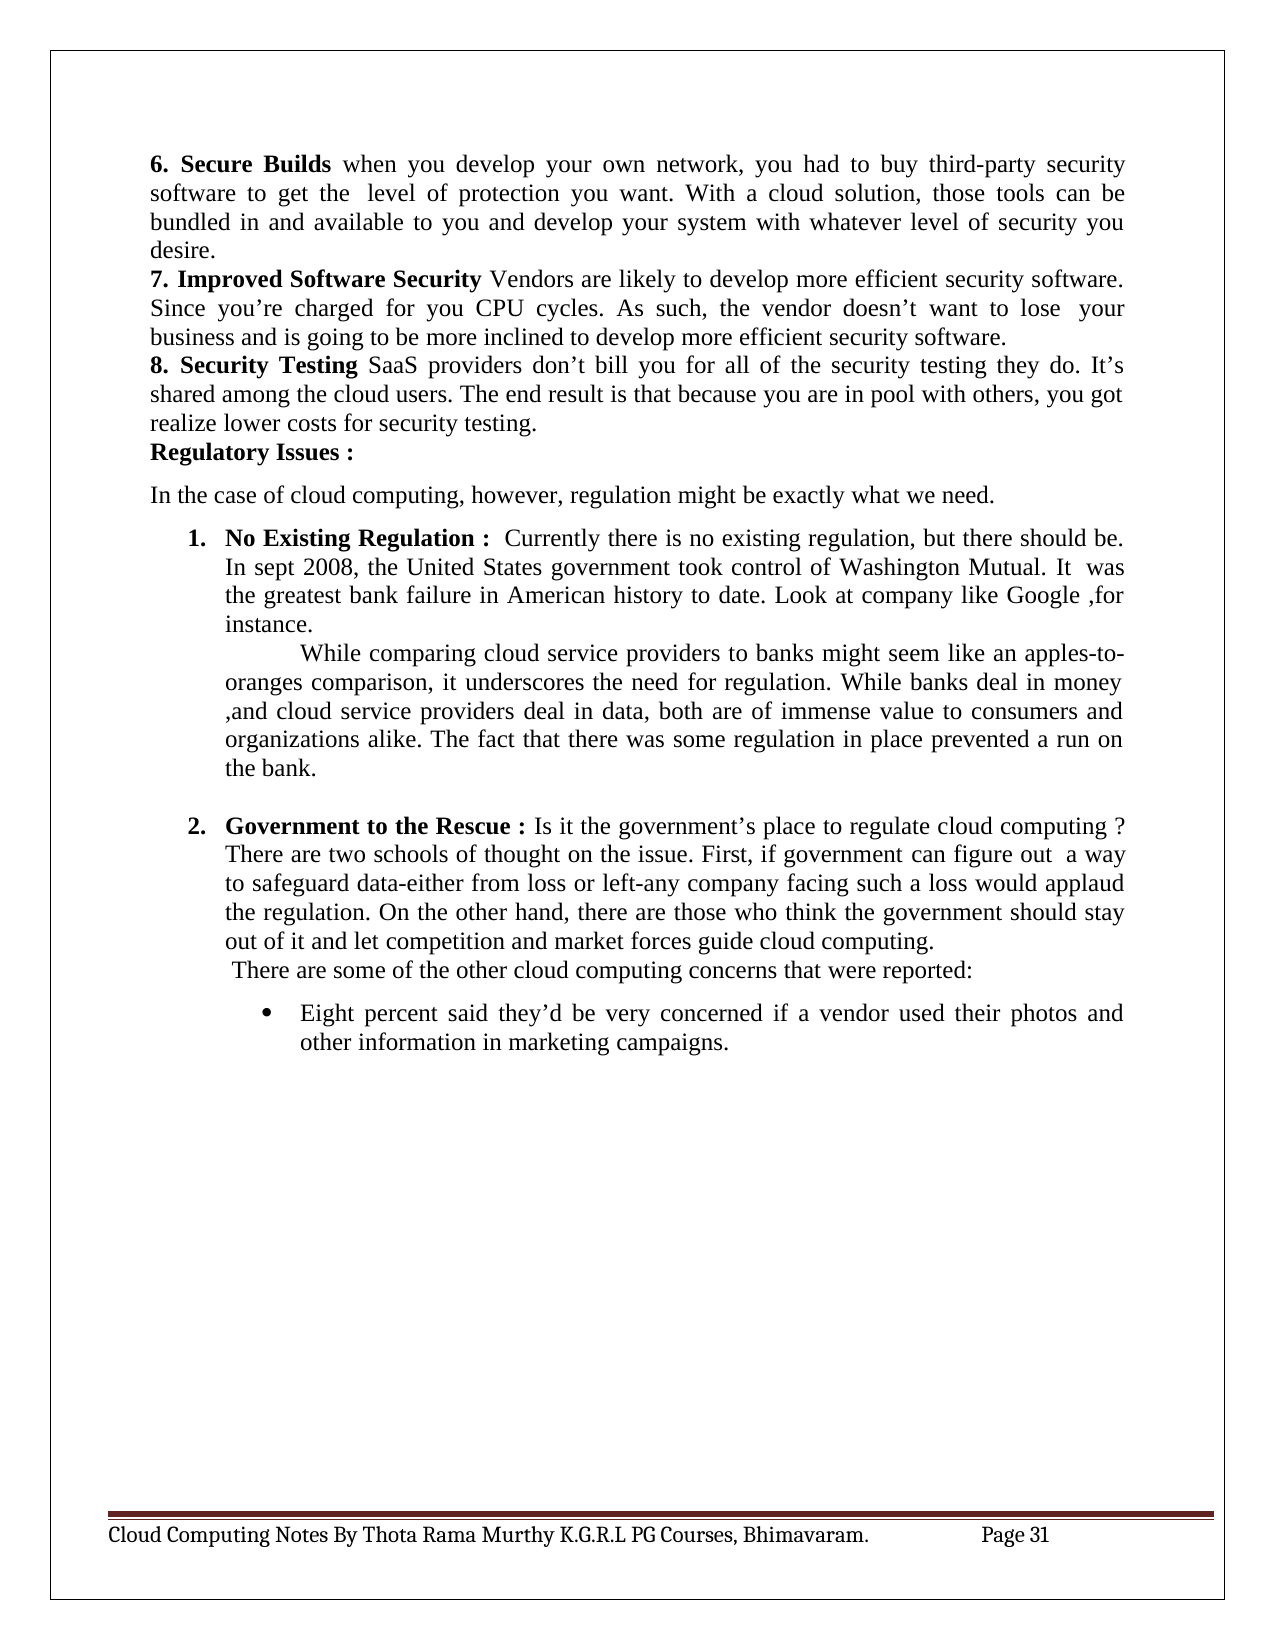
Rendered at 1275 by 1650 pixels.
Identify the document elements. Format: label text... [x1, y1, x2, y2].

subtitle Regulatory Issues : [150, 437, 1214, 466]
list Government to the Rescue : Is it the government’s place to regulate cloud computing ? There are two schools of thought on the issue. First, if government can figure out a way to safeguard data-either from loss or left-any company facing such a loss would applaud the regulation. On the other hand, there are those who think the government should stay out of it and let competition and market forces guide cloud computing. [187, 811, 1126, 954]
text ,and cloud service providers deal in data, both are of immense value to consumers and organizations alike. The fact that there was some regulation in place prevented a run on the bank. [225, 696, 1124, 782]
list Secure Builds when you develop your own network, you had to buy third-party security software to get the level of protection you want. With a cloud solution, those tools can be bundled in and available to you and develop your system with whatever level of security you desire. [150, 149, 1126, 264]
list Security Testing SaaS providers don’t bill you for all of the security testing they do. It’s shared among the cloud users. The end result is that because you are in pool with others, you got realize lower costs for security testing. [150, 351, 1125, 437]
list Eight percent said they’d be very concerned if a vendor used their photos and other information in marketing campaigns. [262, 998, 1124, 1056]
text While comparing cloud service providers to banks might seem like an apples-to- oranges comparison, it underscores the need for regulation. While banks deal in money [225, 638, 1126, 696]
text In the case of cloud computing, however, regulation might be exactly what we need. [150, 480, 1214, 509]
list No Existing Regulation : Currently there is no existing regulation, but there should be. In sept 2008, the United States government took control of Washington Mutual. It was the greatest bank failure in American history to date. Look at company like Google ,for instance. [187, 523, 1124, 638]
text There are some of the other cloud computing concerns that were reported: [231, 955, 1214, 984]
list Improved Software Security Vendors are likely to develop more efficient security software. Since you’re charged for you CPU cycles. As such, the vendor doesn’t want to lose your business and is going to be more inclined to develop more efficient security software. [150, 264, 1124, 351]
